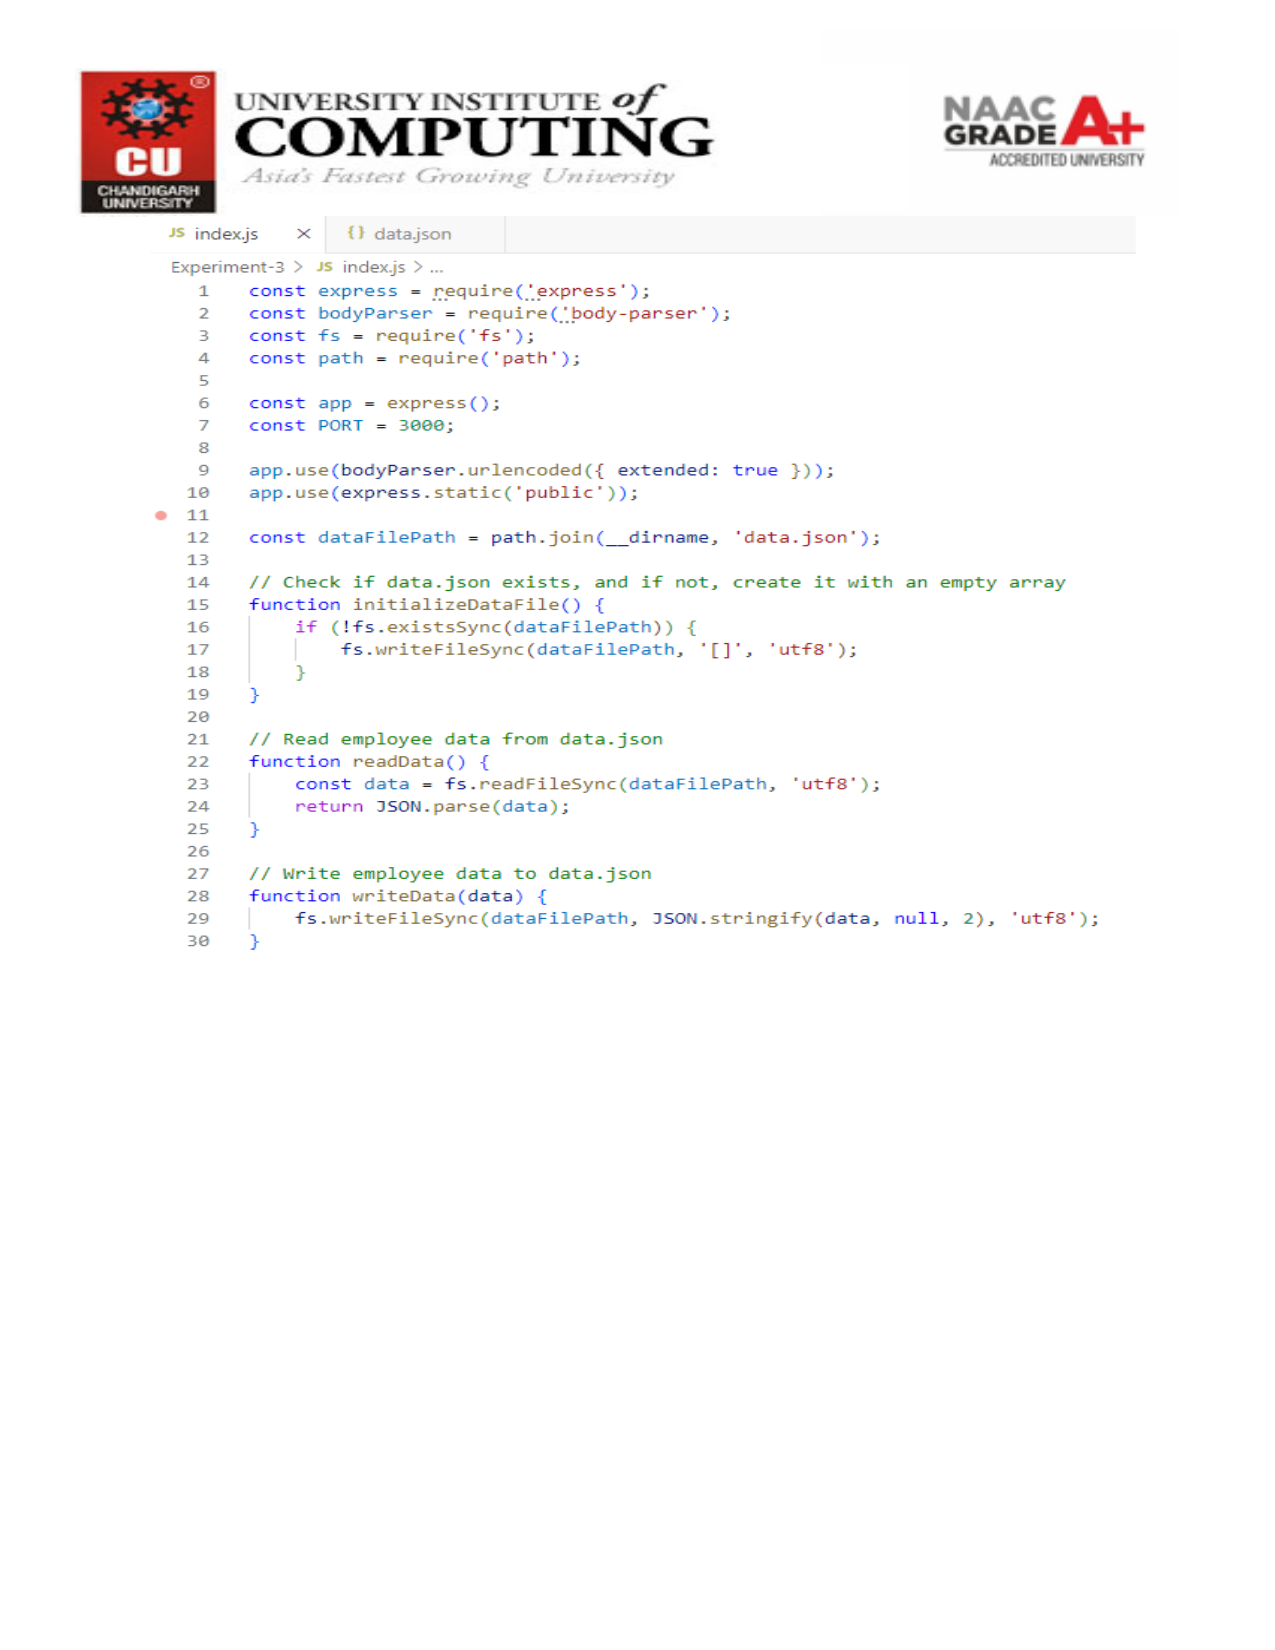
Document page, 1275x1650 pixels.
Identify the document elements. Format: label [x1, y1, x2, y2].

picture [75, 29, 1181, 951]
